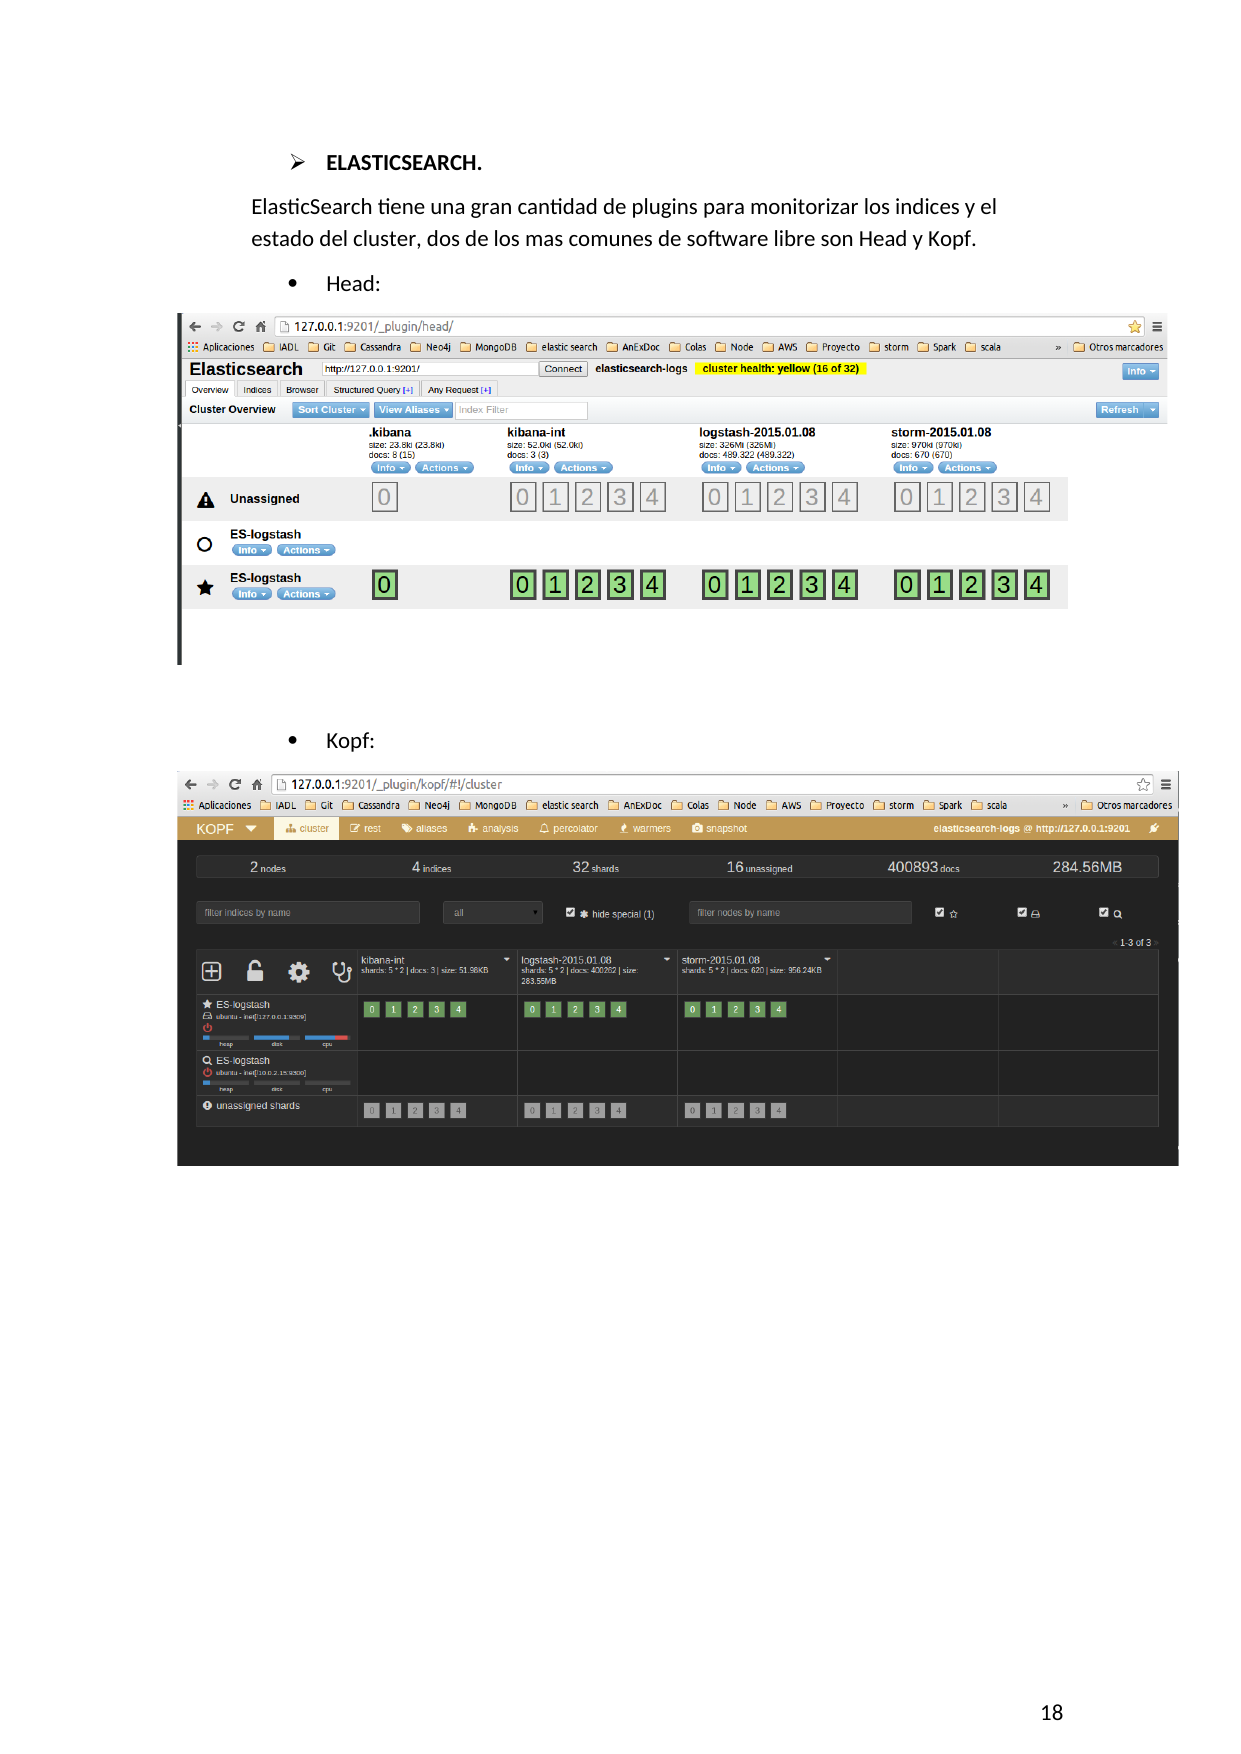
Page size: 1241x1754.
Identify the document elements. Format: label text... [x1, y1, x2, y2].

list Kopf: [288, 726, 1063, 754]
text ElasticSearch tiene una gran cantidad de plugins para monitorizar los indices y el estado del cluster, dos de los mas comunes de software libre son Head y Kopf. [251, 192, 1063, 252]
list Head: [288, 269, 1063, 297]
list ELASTICSEARCH. [288, 148, 1063, 176]
picture [177, 771, 1179, 1166]
picture [177, 313, 1168, 665]
